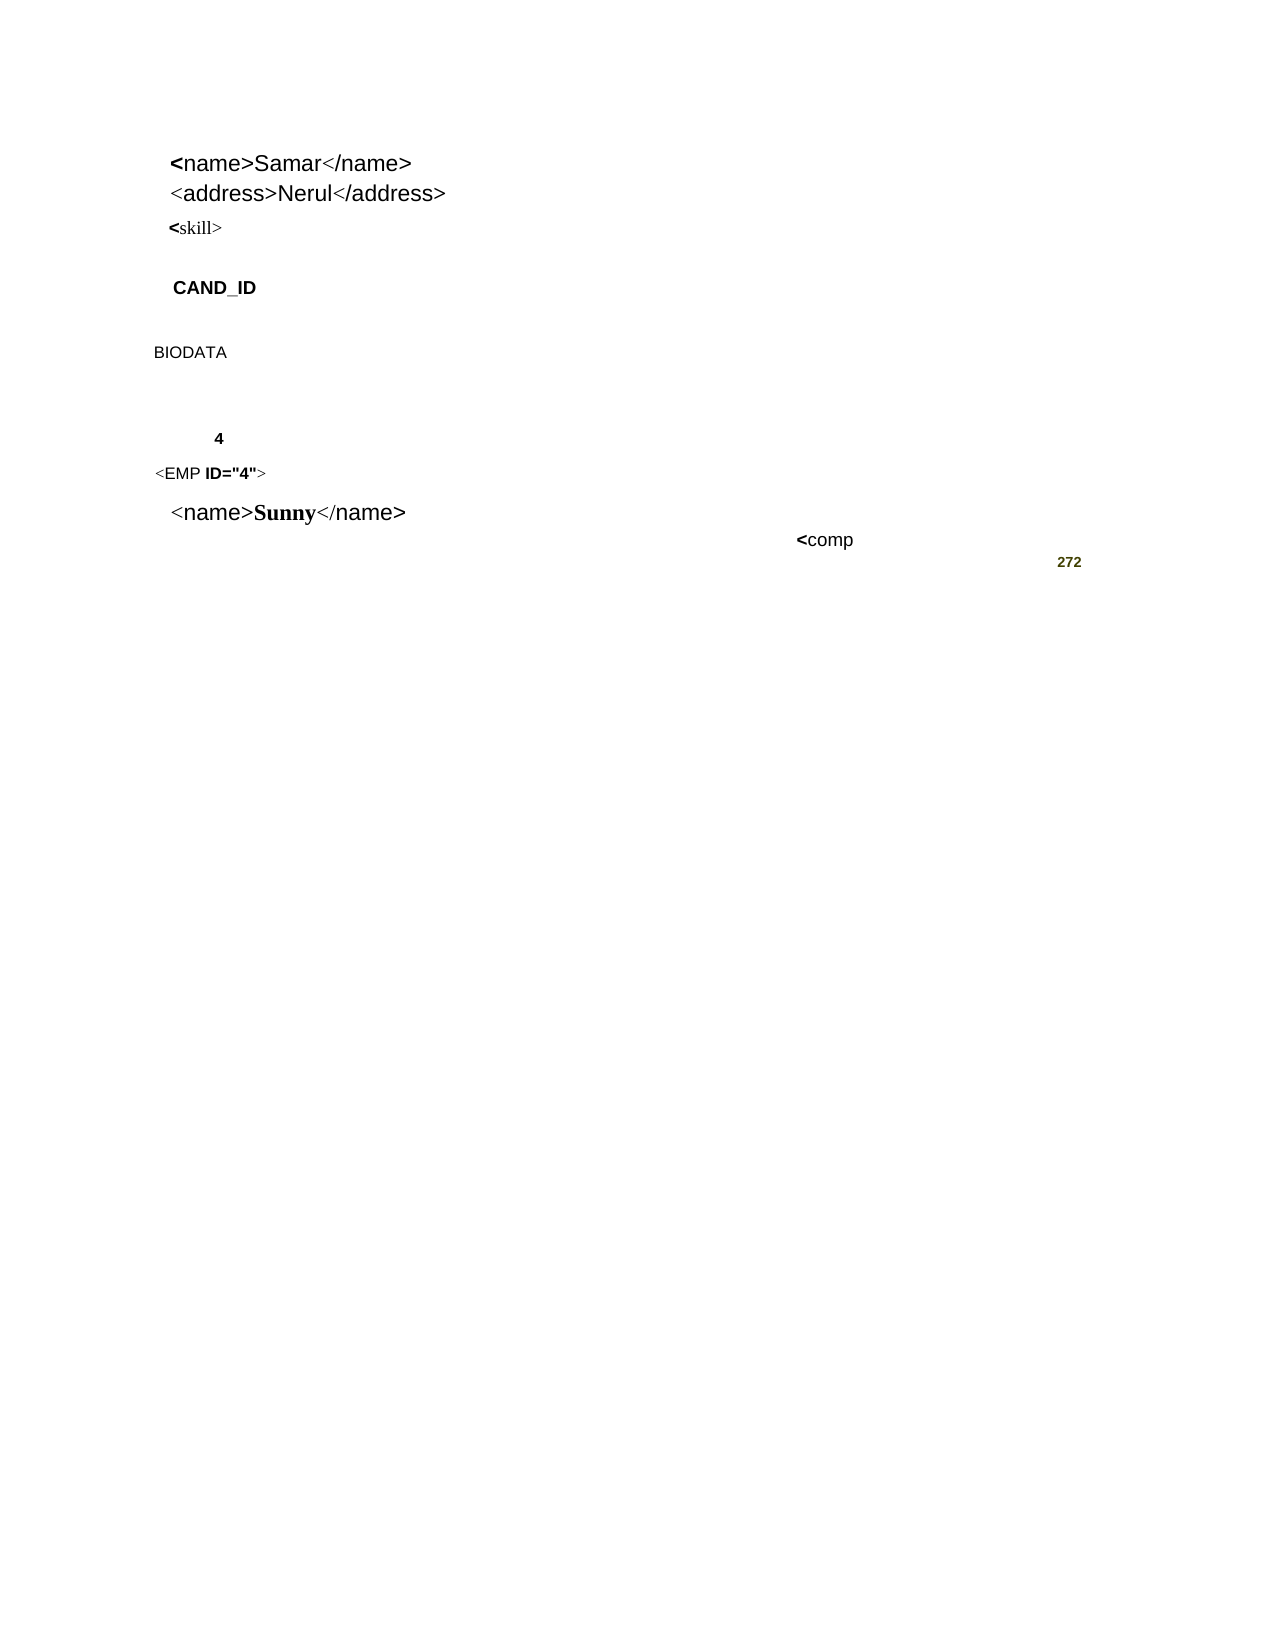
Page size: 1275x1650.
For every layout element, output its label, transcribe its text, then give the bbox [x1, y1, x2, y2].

text <skill> [168, 217, 282, 238]
text <EMP ID="4"> [155, 464, 354, 483]
text CAND_ID [173, 277, 303, 298]
text <name>Sunny</name> [170, 499, 472, 525]
text BIODATA [153, 343, 291, 362]
text 272 [1057, 554, 1126, 571]
text <comp [796, 529, 906, 551]
text <name>Samar</name> <address>Nerul</address> [170, 150, 515, 207]
text 4 [214, 431, 263, 449]
